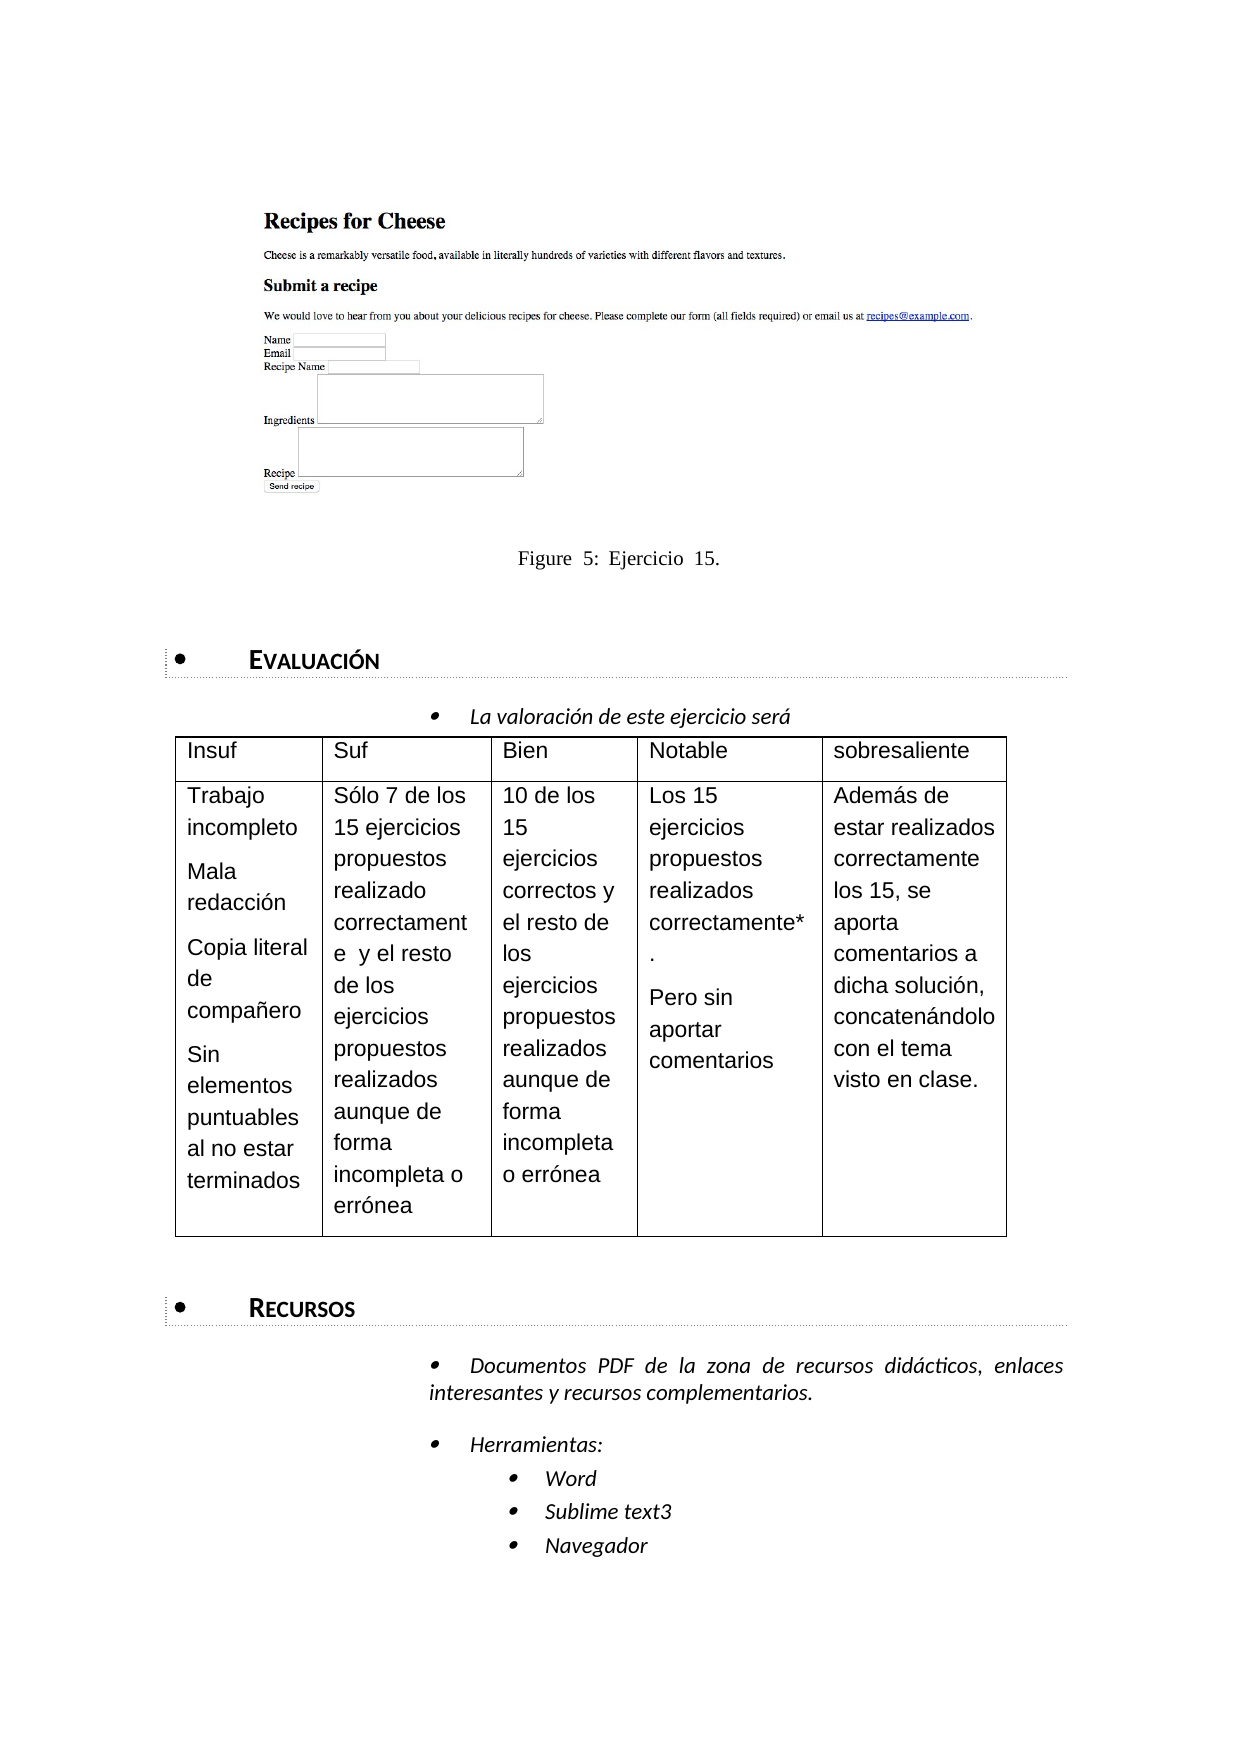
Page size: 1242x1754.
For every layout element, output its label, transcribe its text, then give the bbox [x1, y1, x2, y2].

list Herramientas: [429, 1431, 1067, 1458]
table_cell Sólo 7 de los 15 ejercicios propuestos realizado correctamente y el resto de los ejercicios propuestos realizados aunque de forma incompleta o errónea [323, 782, 491, 1236]
table_header Suf [323, 738, 491, 781]
text Figure 5: Ejercicio 15. [513, 546, 724, 570]
table_cell Trabajo incompleto Mala redacción Copia literal de compañero Sin elementos puntuables al no estar terminados [176, 782, 322, 1236]
list Sublime text3 [507, 1497, 1067, 1526]
table_header Insuf [176, 738, 322, 781]
table_cell Además de estar realizados correctamente los 15, se aporta comentarios a dicha solución, concatenándolo con el tema visto en clase. [823, 782, 1006, 1236]
table_header Notable [638, 738, 822, 781]
list Documentos PDF de la zona de recursos didácticos, enlaces interesantes y recursos complementarios. [429, 1351, 1067, 1406]
list Navegador [507, 1531, 1067, 1559]
picture [260, 204, 976, 495]
table_header sobresaliente [823, 738, 1006, 781]
list La valoración de este ejercicio será [429, 703, 1067, 730]
list Evaluación [165, 647, 1067, 678]
list Recursos [165, 1296, 1067, 1326]
table_header Bien [492, 738, 637, 781]
list Word [507, 1464, 1067, 1492]
table_cell 10 de los 15 ejercicios correctos y el resto de los ejercicios propuestos realizados aunque de forma incompleta o errónea [492, 782, 637, 1236]
table_cell Los 15 ejercicios propuestos realizados correctamente*. Pero sin aportar comentarios [638, 782, 822, 1236]
